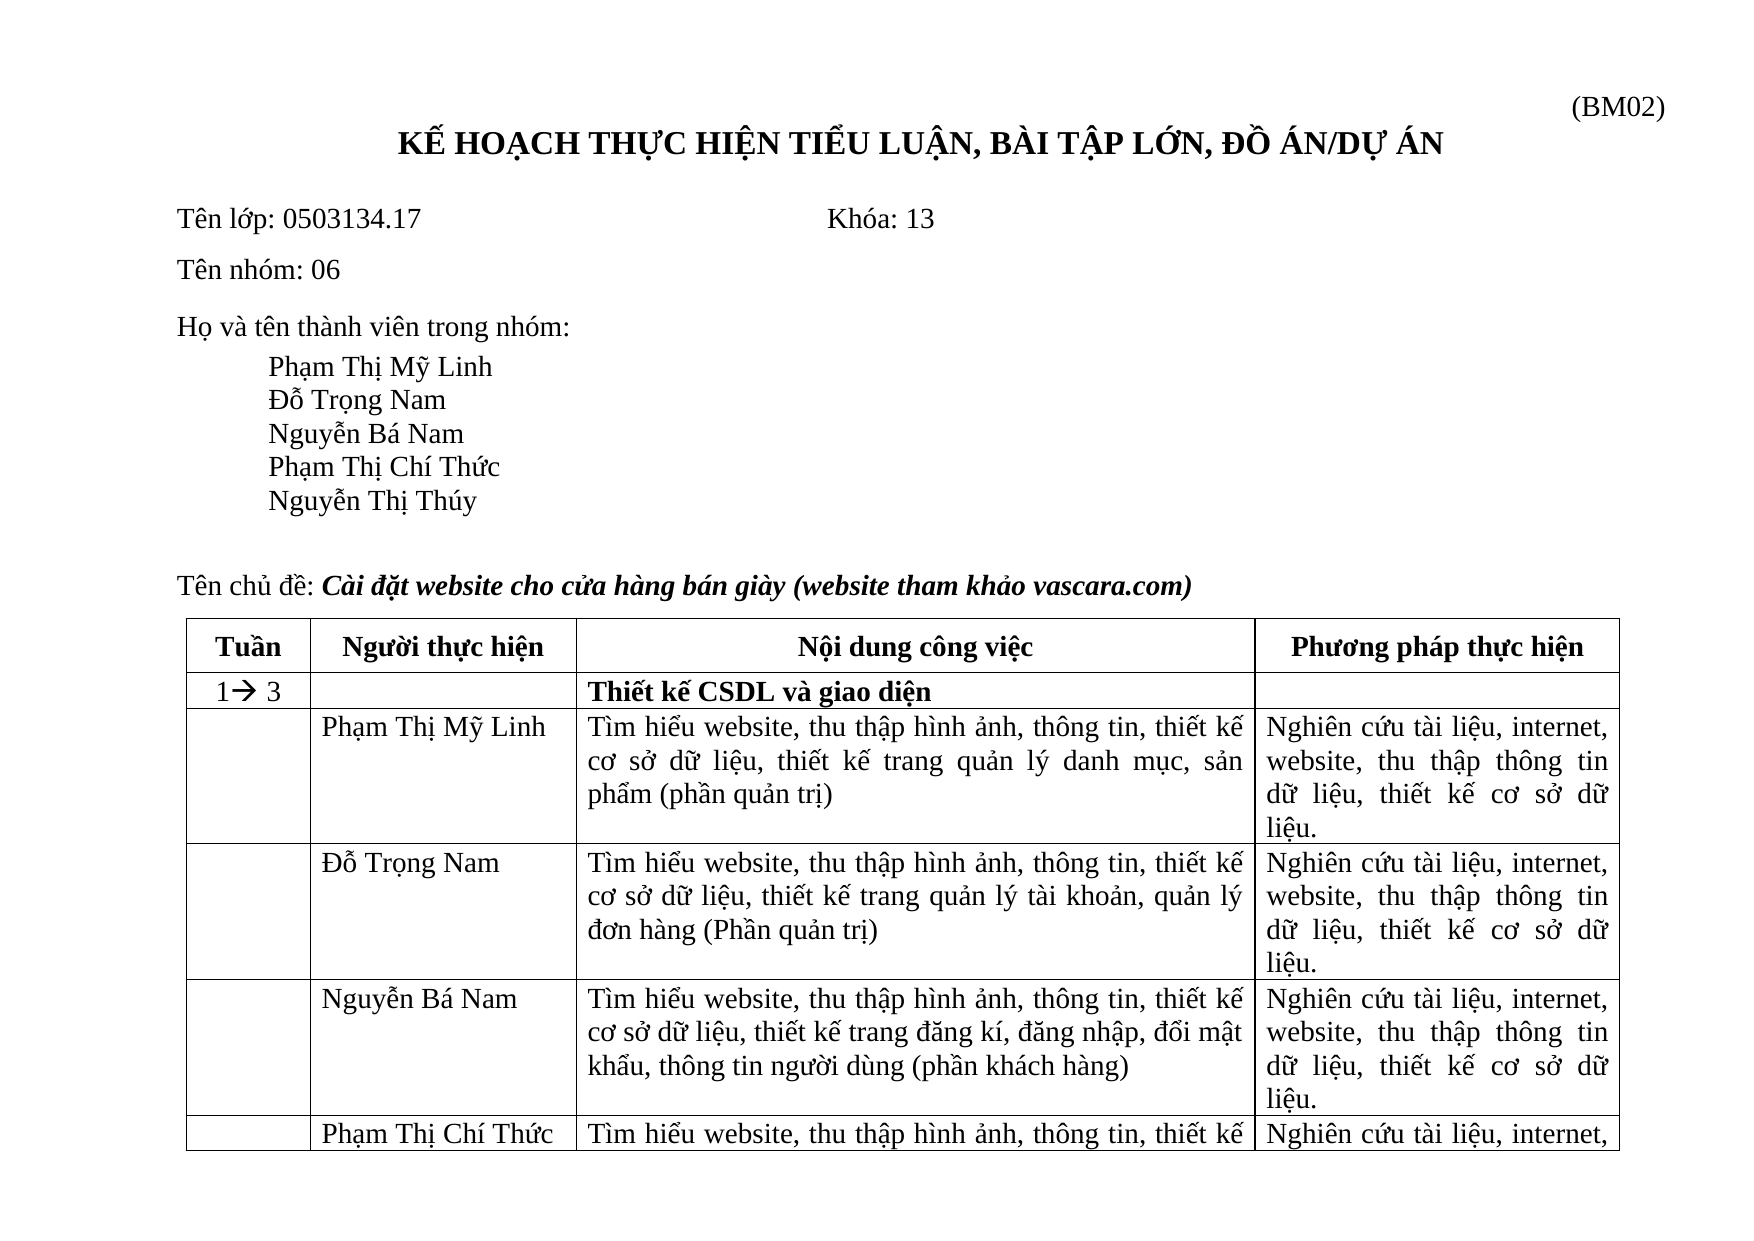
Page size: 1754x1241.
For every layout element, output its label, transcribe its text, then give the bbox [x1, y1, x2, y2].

table_cell [187, 709, 310, 843]
table_cell [1256, 673, 1619, 707]
table_cell Phạm Thị Mỹ Linh [311, 709, 576, 843]
text Tên lớp: 0503134.17 Khóa: 13 [118, 201, 1665, 235]
list Phạm Thị Chí Thức [193, 449, 1665, 483]
table_cell Nghiên cứu tài liệu, internet, website, thu thập thông tin dữ liệu, thiết kế cơ sở dữ liệu. [1256, 844, 1619, 979]
text KẾ HOẠCH THỰC HIỆN TIỂU LUẬN, BÀI TẬP LỚN, ĐỒ ÁN/DỰ ÁN [118, 123, 1665, 162]
text Tên chủ đề: Cài đặt website cho cửa hàng bán giày (website tham khảo vascara.com) [118, 568, 1665, 601]
table_header Tuần [187, 619, 310, 672]
list Nguyễn Thị Thúy [193, 483, 1665, 516]
table_cell Phạm Thị Chí Thức [311, 1116, 576, 1150]
text (BM02) [118, 89, 1665, 123]
table_cell Nguyễn Bá Nam [311, 980, 576, 1115]
table_cell Tìm hiểu website, thu thập hình ảnh, thông tin, thiết kế cơ sở dữ liệu, thiết kế trang quản lý danh mục, sản phẩm (phần quản trị) [577, 709, 1254, 843]
table_header Phương pháp thực hiện [1256, 619, 1619, 672]
table_cell [187, 1116, 310, 1150]
table_cell Nghiên cứu tài liệu, internet, website, thu thập thông tin dữ liệu, thiết kế cơ sở dữ liệu. [1256, 709, 1619, 843]
table_cell 1 3 [187, 673, 310, 707]
table_header Người thực hiện [311, 619, 576, 672]
list Nguyễn Bá Nam [193, 416, 1665, 449]
table_cell Thiết kế CSDL và giao diện [577, 673, 1254, 707]
table_header Nội dung công việc [577, 619, 1254, 672]
text Tên nhóm: 06 [118, 252, 1665, 286]
table_cell Đỗ Trọng Nam [311, 844, 576, 979]
table_cell Nghiên cứu tài liệu, internet, website, thu thập thông tin dữ liệu, thiết kế cơ sở dữ liệu. [1256, 980, 1619, 1115]
table_cell [311, 673, 576, 707]
table_cell Tìm hiểu website, thu thập hình ảnh, thông tin, thiết kế cơ sở dữ liệu, thiết kế trang đăng kí, đăng nhập, đổi mật khẩu, thông tin người dùng (phần khách hàng) [577, 980, 1254, 1115]
table_cell Tìm hiểu website, thu thập hình ảnh, thông tin, thiết kế cơ sở dữ liệu, thiết kế trang quản lý tài khoản, quản lý đơn hàng (Phần quản trị) [577, 844, 1254, 979]
list Phạm Thị Mỹ Linh [193, 349, 1665, 382]
table_cell [187, 980, 310, 1115]
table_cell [1256, 1116, 1619, 1150]
list Đỗ Trọng Nam [193, 382, 1665, 416]
text Họ và tên thành viên trong nhóm: [118, 309, 1665, 342]
table_cell [187, 844, 310, 979]
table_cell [577, 1116, 1254, 1150]
